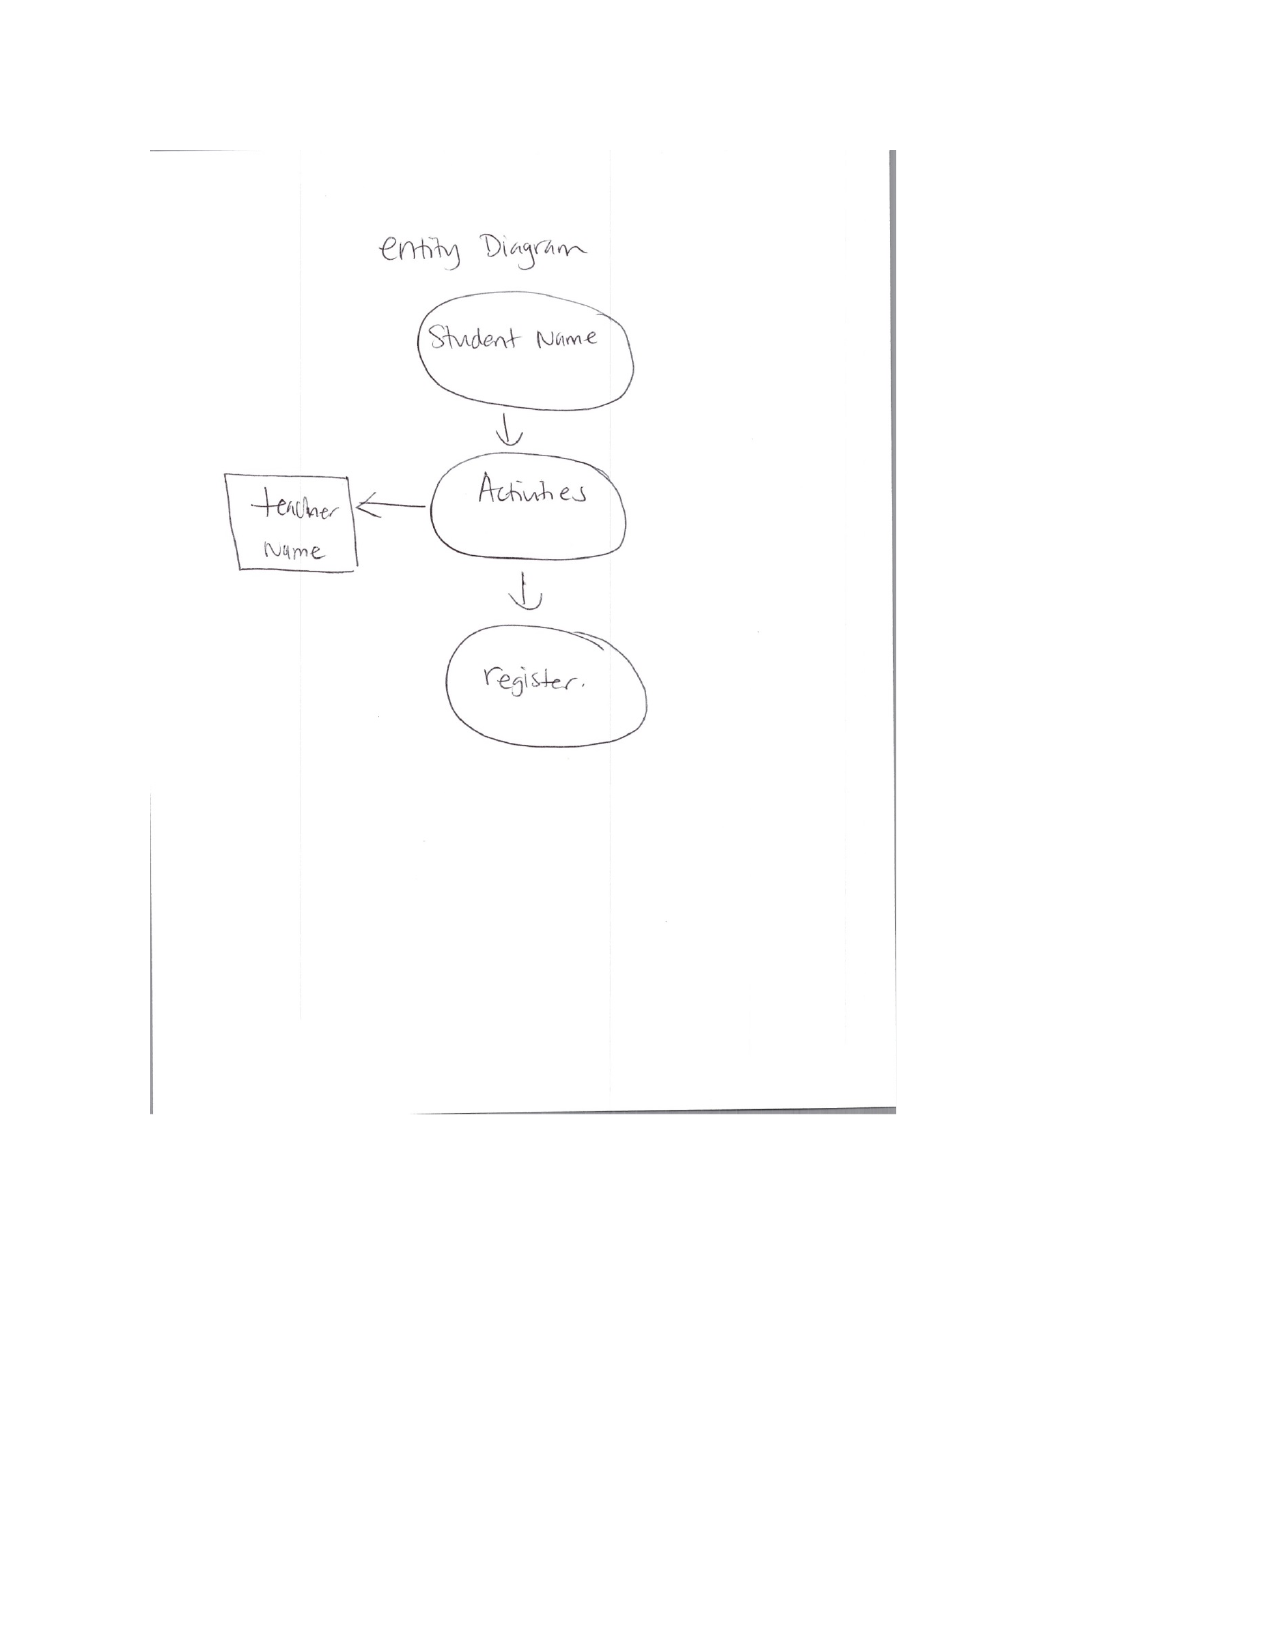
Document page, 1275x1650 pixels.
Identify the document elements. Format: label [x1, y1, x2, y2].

picture [150, 150, 897, 1115]
